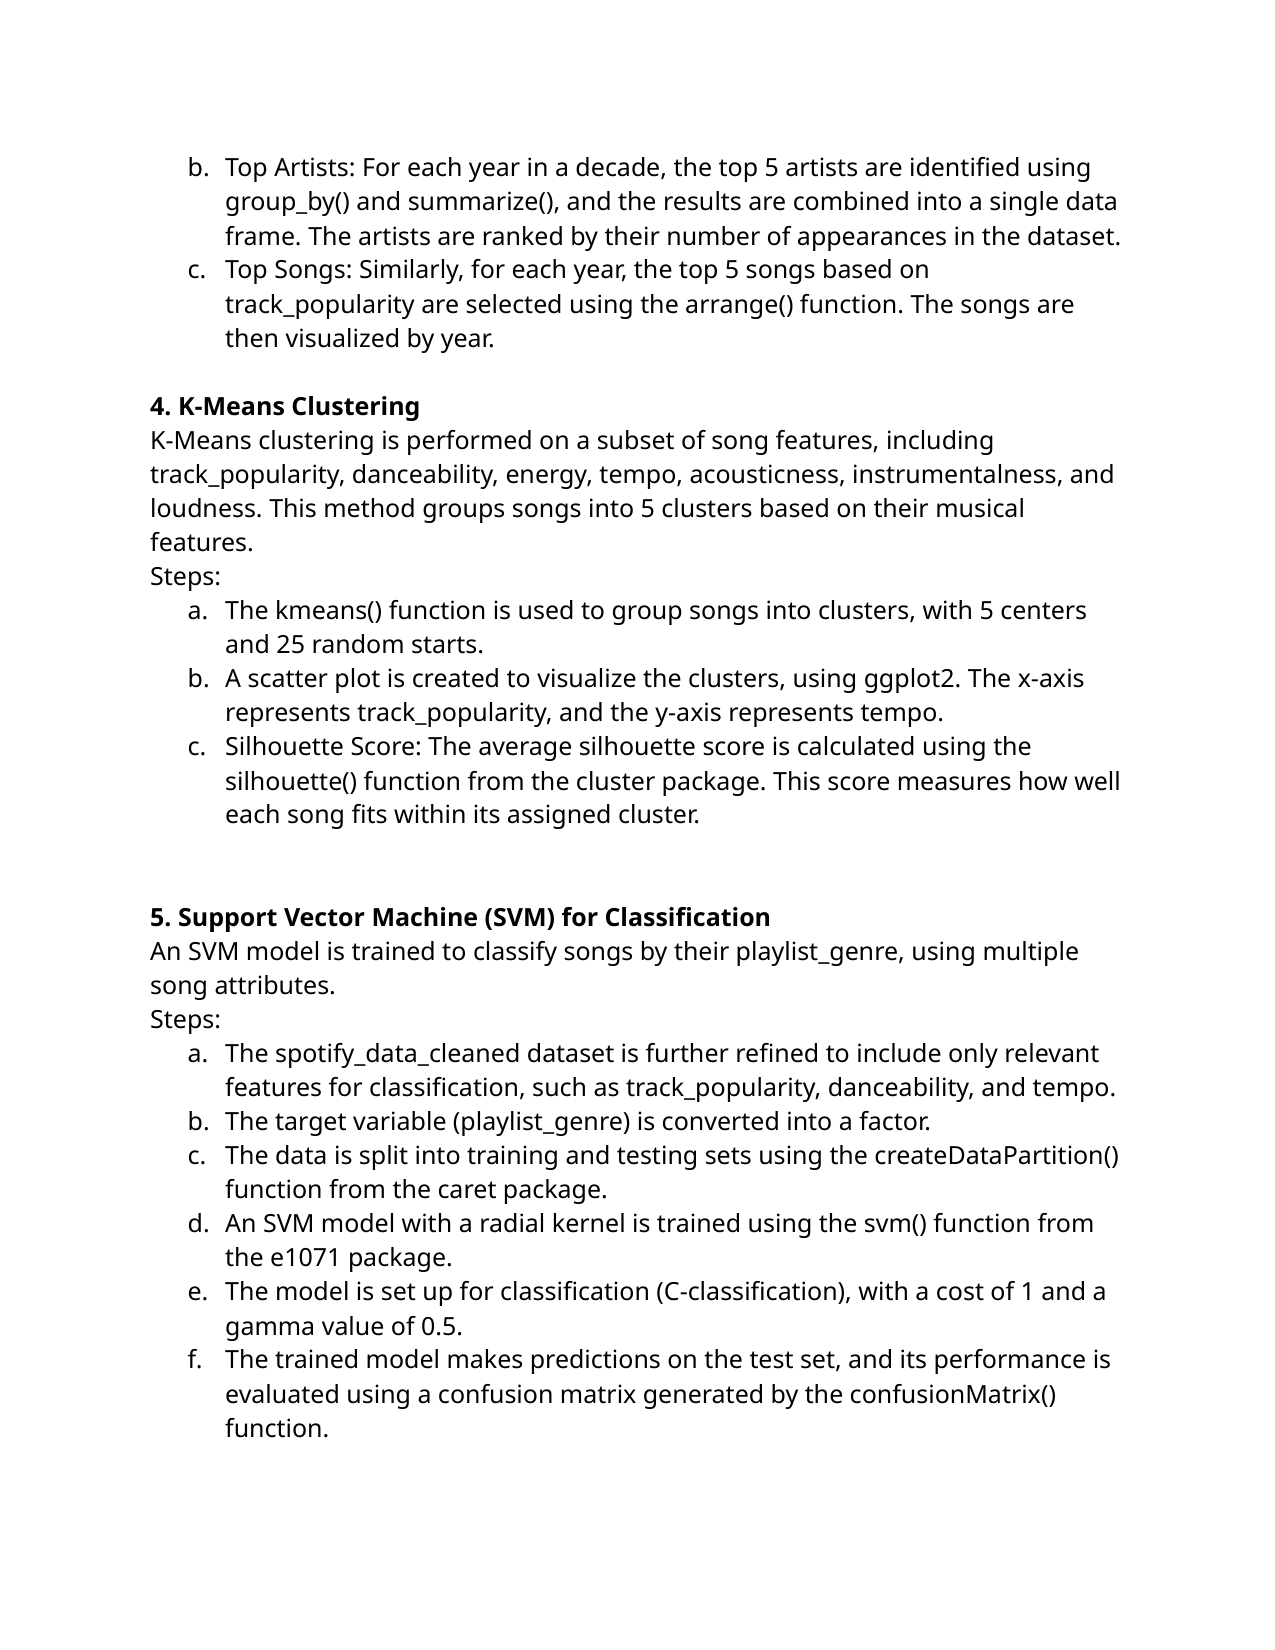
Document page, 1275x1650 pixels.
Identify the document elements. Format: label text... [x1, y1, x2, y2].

list Silhouette Score: The average silhouette score is calculated using the silhouette() function from the cluster package. This score measures how well each song fits within its assigned cluster. [187, 729, 1125, 831]
list The model is set up for classification (C-classification), with a cost of 1 and a gamma value of 0.5. [187, 1274, 1125, 1342]
text 4. K-Means Clustering [150, 388, 1125, 422]
text K-Means clustering is performed on a subset of song features, including track_popularity, danceability, energy, tempo, acousticness, instrumentalness, and loudness. This method groups songs into 5 clusters based on their musical features. [150, 422, 1125, 559]
list The data is split into training and testing sets using the createDataPartition() function from the caret package. [187, 1138, 1125, 1206]
list Top Artists: For each year in a decade, the top 5 artists are identified using group_by() and summarize(), and the results are combined into a single data frame. The artists are ranked by their number of appearances in the dataset. [187, 150, 1125, 252]
list An SVM model with a radial kernel is trained using the svm() function from the e1071 package. [187, 1206, 1125, 1274]
list A scatter plot is created to visualize the clusters, using ggplot2. The x-axis represents track_popularity, and the y-axis represents tempo. [187, 661, 1125, 729]
list The kmeans() function is used to group songs into clusters, with 5 centers and 25 random starts. [187, 593, 1125, 661]
list Top Songs: Similarly, for each year, the top 5 songs based on track_popularity are selected using the arrange() function. The songs are then visualized by year. [187, 252, 1125, 354]
text An SVM model is trained to classify songs by their playlist_genre, using multiple song attributes. [150, 933, 1125, 1002]
text Steps: [150, 1002, 1125, 1036]
list The trained model makes predictions on the test set, and its performance is evaluated using a confusion matrix generated by the confusionMatrix() function. [187, 1342, 1125, 1444]
text Steps: [150, 559, 1125, 593]
list The target variable (playlist_genre) is converted into a factor. [187, 1104, 1125, 1138]
text 5. Support Vector Machine (SVM) for Classification [150, 899, 1125, 933]
list The spotify_data_cleaned dataset is further refined to include only relevant features for classification, such as track_popularity, danceability, and tempo. [187, 1036, 1125, 1104]
